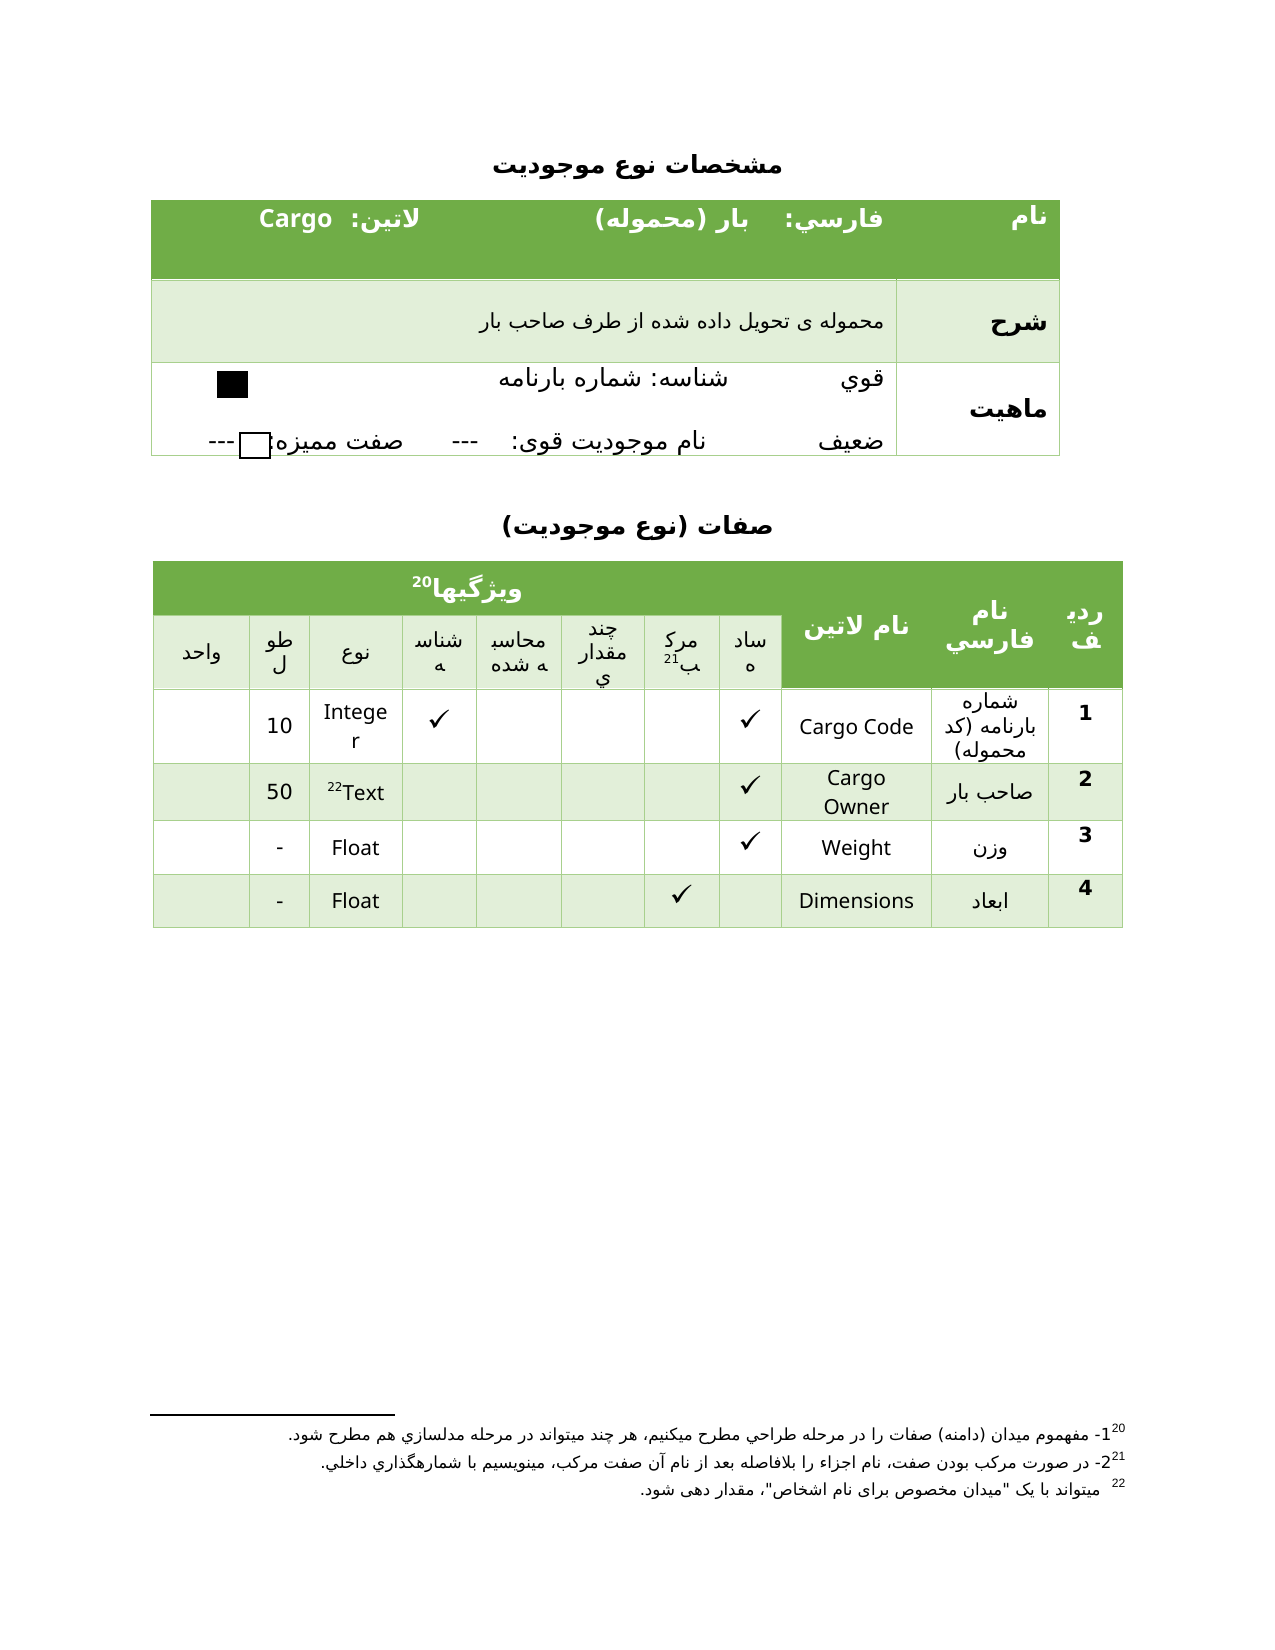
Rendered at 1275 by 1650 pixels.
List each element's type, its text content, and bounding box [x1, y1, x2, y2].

table_cell [403, 875, 476, 927]
table_cell [562, 764, 644, 820]
table_cell - [250, 821, 309, 874]
table_cell 3 [1049, 821, 1122, 874]
table_cell - [250, 875, 309, 927]
table_cell [154, 690, 249, 762]
table_cell Dimensions [782, 875, 931, 927]
table_cell Float [310, 821, 402, 874]
table_cell [562, 875, 644, 927]
table_cell شماره بارنامه (کد محموله) [932, 690, 1048, 762]
table_cell [477, 690, 561, 762]
table_cell ابعاد [932, 875, 1048, 927]
table_cell واحد [154, 616, 249, 688]
table_cell ساده [720, 616, 781, 688]
table_cell [720, 690, 781, 762]
table_cell 1 [1049, 690, 1122, 762]
table_header نام [897, 201, 1059, 279]
table_cell [403, 690, 476, 762]
table_cell [562, 690, 644, 762]
table_cell [403, 764, 476, 820]
table_cell مركب [645, 616, 719, 688]
table_cell [645, 764, 719, 820]
table_cell [477, 764, 561, 820]
table_cell Integer [310, 690, 402, 762]
table_cell [154, 875, 249, 927]
table_cell [720, 821, 781, 874]
table_cell Text [310, 764, 402, 820]
table_cell 4 [1049, 875, 1122, 927]
table_cell [645, 690, 719, 762]
text مشخصات نوع موجودیت [150, 150, 1125, 179]
table_cell محموله ی تحویل داده شده از طرف صاحب بار [152, 281, 896, 362]
table_cell 2 [1049, 764, 1122, 820]
table_cell Weight [782, 821, 931, 874]
table_cell [645, 821, 719, 874]
table_cell [645, 875, 719, 927]
table_cell 10 [250, 690, 309, 762]
table_cell [477, 875, 561, 927]
table_header نام لاتين [782, 563, 931, 688]
table_cell وزن [932, 821, 1048, 874]
table_cell Float [310, 875, 402, 927]
table_cell شرح [897, 281, 1059, 362]
table_header رديف [1049, 563, 1122, 688]
text صفات (نوع موجوديت) [150, 511, 1125, 541]
table_header نام فارسي [932, 563, 1048, 688]
table_cell Cargo Code [782, 690, 931, 762]
table_cell [720, 875, 781, 927]
table_cell نوع [310, 616, 402, 688]
table_cell ماهيت [897, 363, 1059, 455]
table_cell طول [250, 616, 309, 688]
table_cell Cargo Owner [782, 764, 931, 820]
table_cell [562, 821, 644, 874]
table_cell صاحب بار [932, 764, 1048, 820]
table_cell [720, 764, 781, 820]
table_cell [477, 821, 561, 874]
table_cell [154, 821, 249, 874]
table_cell چند مقداري [562, 616, 644, 688]
table_cell [403, 821, 476, 874]
table_cell شناسه [403, 616, 476, 688]
table_header ويژگيها [154, 563, 781, 615]
table_header فارسي: بار (محموله) لاتين: Cargo [152, 201, 896, 279]
table_cell محاسبه شده [477, 616, 561, 688]
table_cell قوي شناسه: شماره بارنامه ضعيف نام موجودیت قوی: --- صفت ممیزه: --- [152, 363, 896, 455]
table_cell 50 [250, 764, 309, 820]
table_cell [154, 764, 249, 820]
